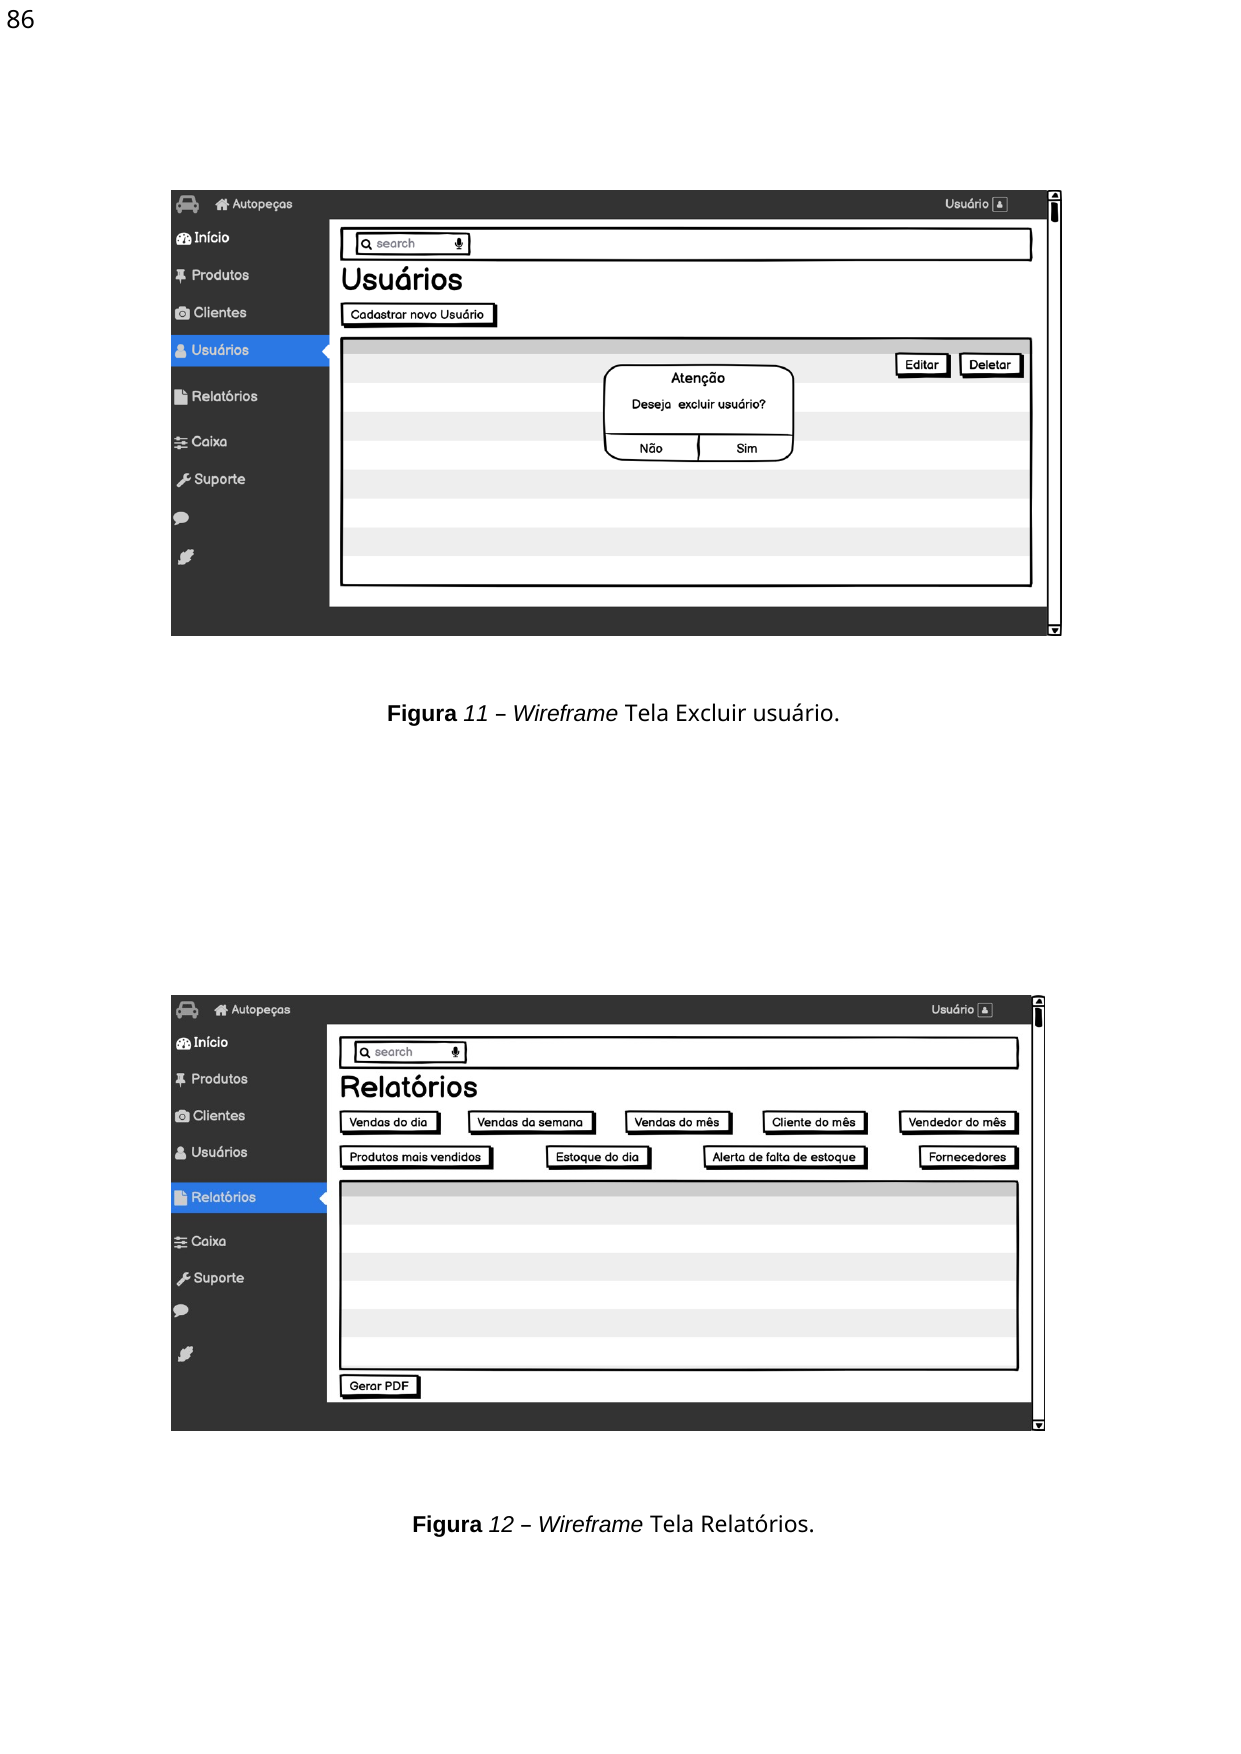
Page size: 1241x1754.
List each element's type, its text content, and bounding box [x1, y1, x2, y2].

text Figura 11 – Wireframe Tela Excluir usuário. [184, 697, 1042, 729]
picture [171, 190, 1062, 636]
text Figura 12 – Wireframe Tela Relatórios. [184, 1508, 1042, 1539]
picture [171, 995, 1045, 1431]
